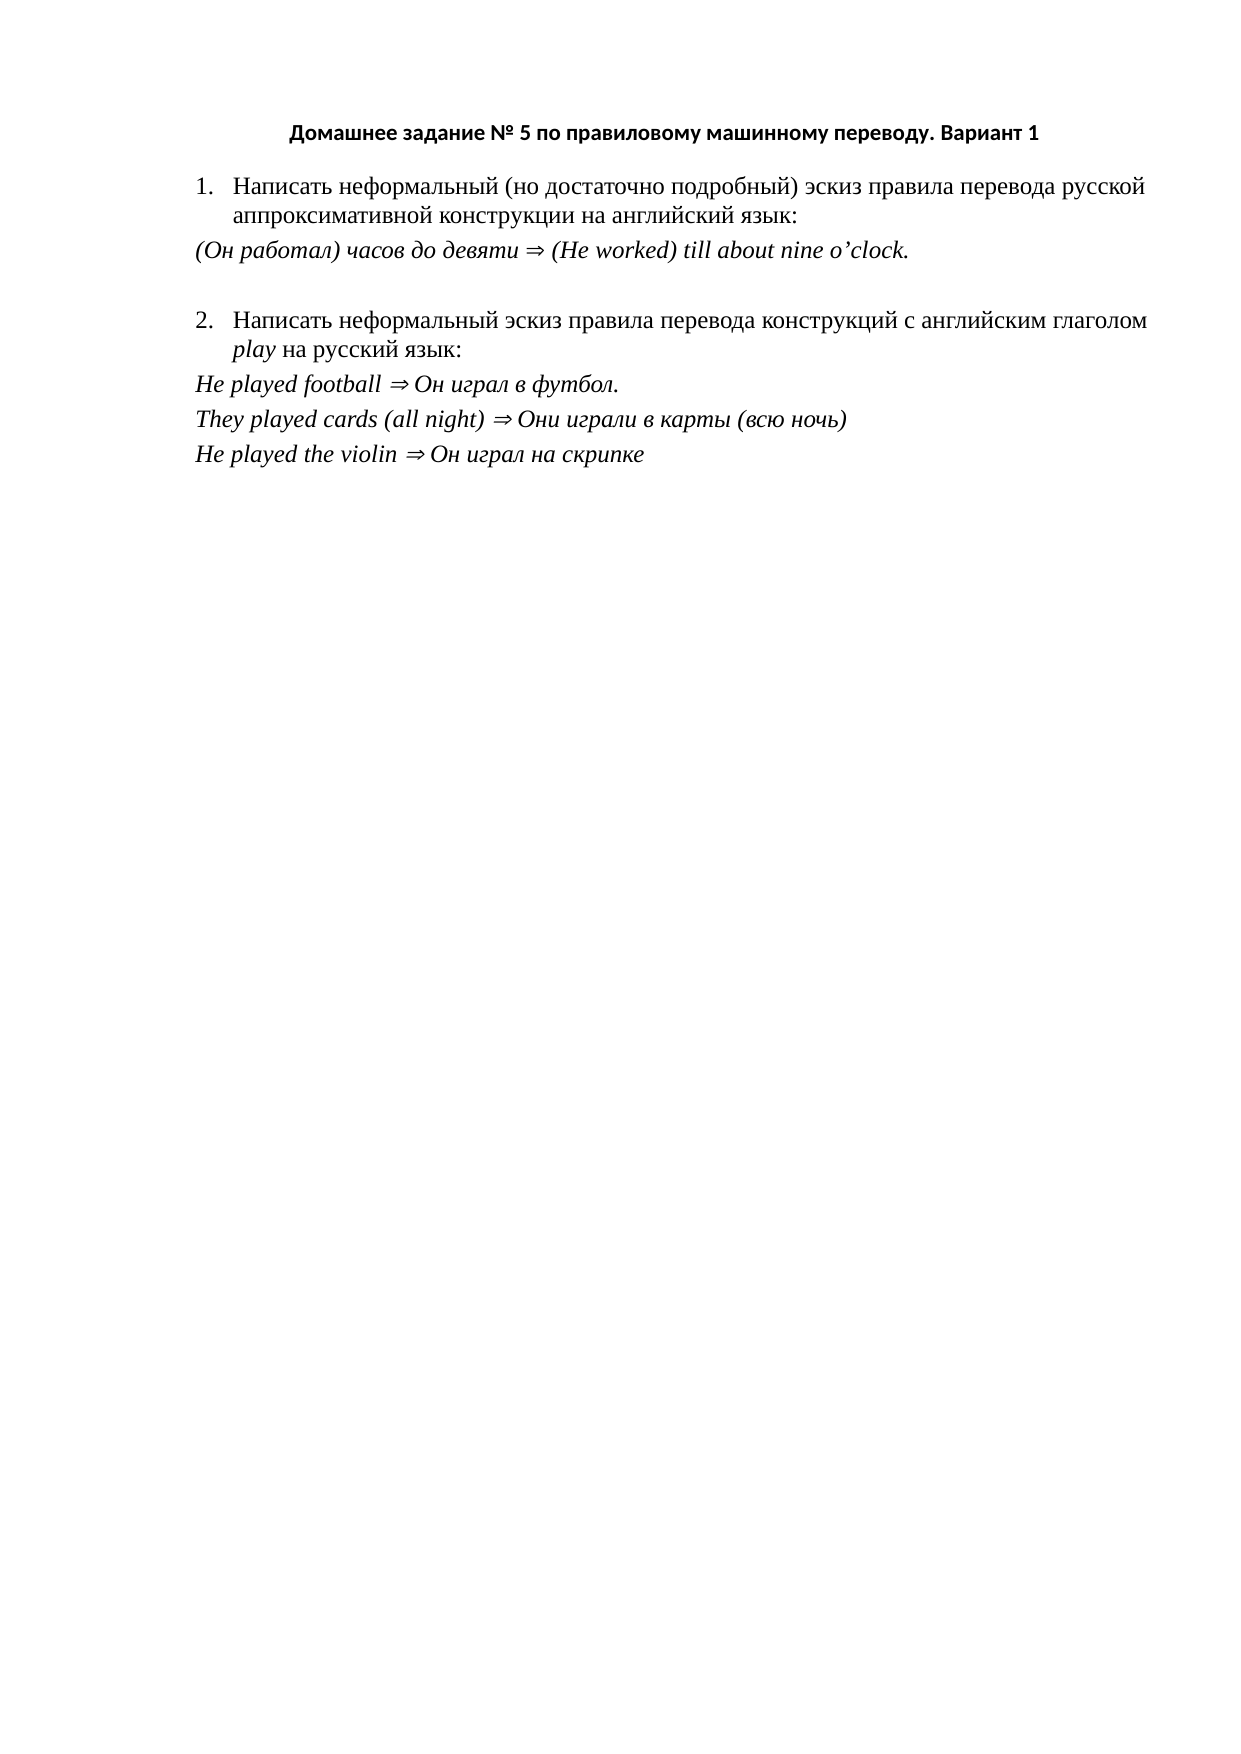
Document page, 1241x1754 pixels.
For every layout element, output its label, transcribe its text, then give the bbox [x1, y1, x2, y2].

text He played the violin Он играл на скрипке [195, 439, 1152, 467]
text They played cards (all night) Они играли в карты (всю ночь) [195, 404, 1152, 432]
text Домашнее задание № 5 по правиловому машинному переводу. Вариант 1 [177, 118, 1152, 146]
list Написать неформальный (но достаточно подробный) эскиз правила перевода русской аппроксимативной конструкции на английский язык: [195, 171, 1152, 229]
text (Он работал) часов до девяти (He worked) till about nine o’clock. [195, 235, 1152, 264]
text He played football Он играл в футбол. [195, 369, 1152, 397]
list Написать неформальный эскиз правила перевода конструкций с английским глаголом play на русский язык: [195, 305, 1152, 362]
